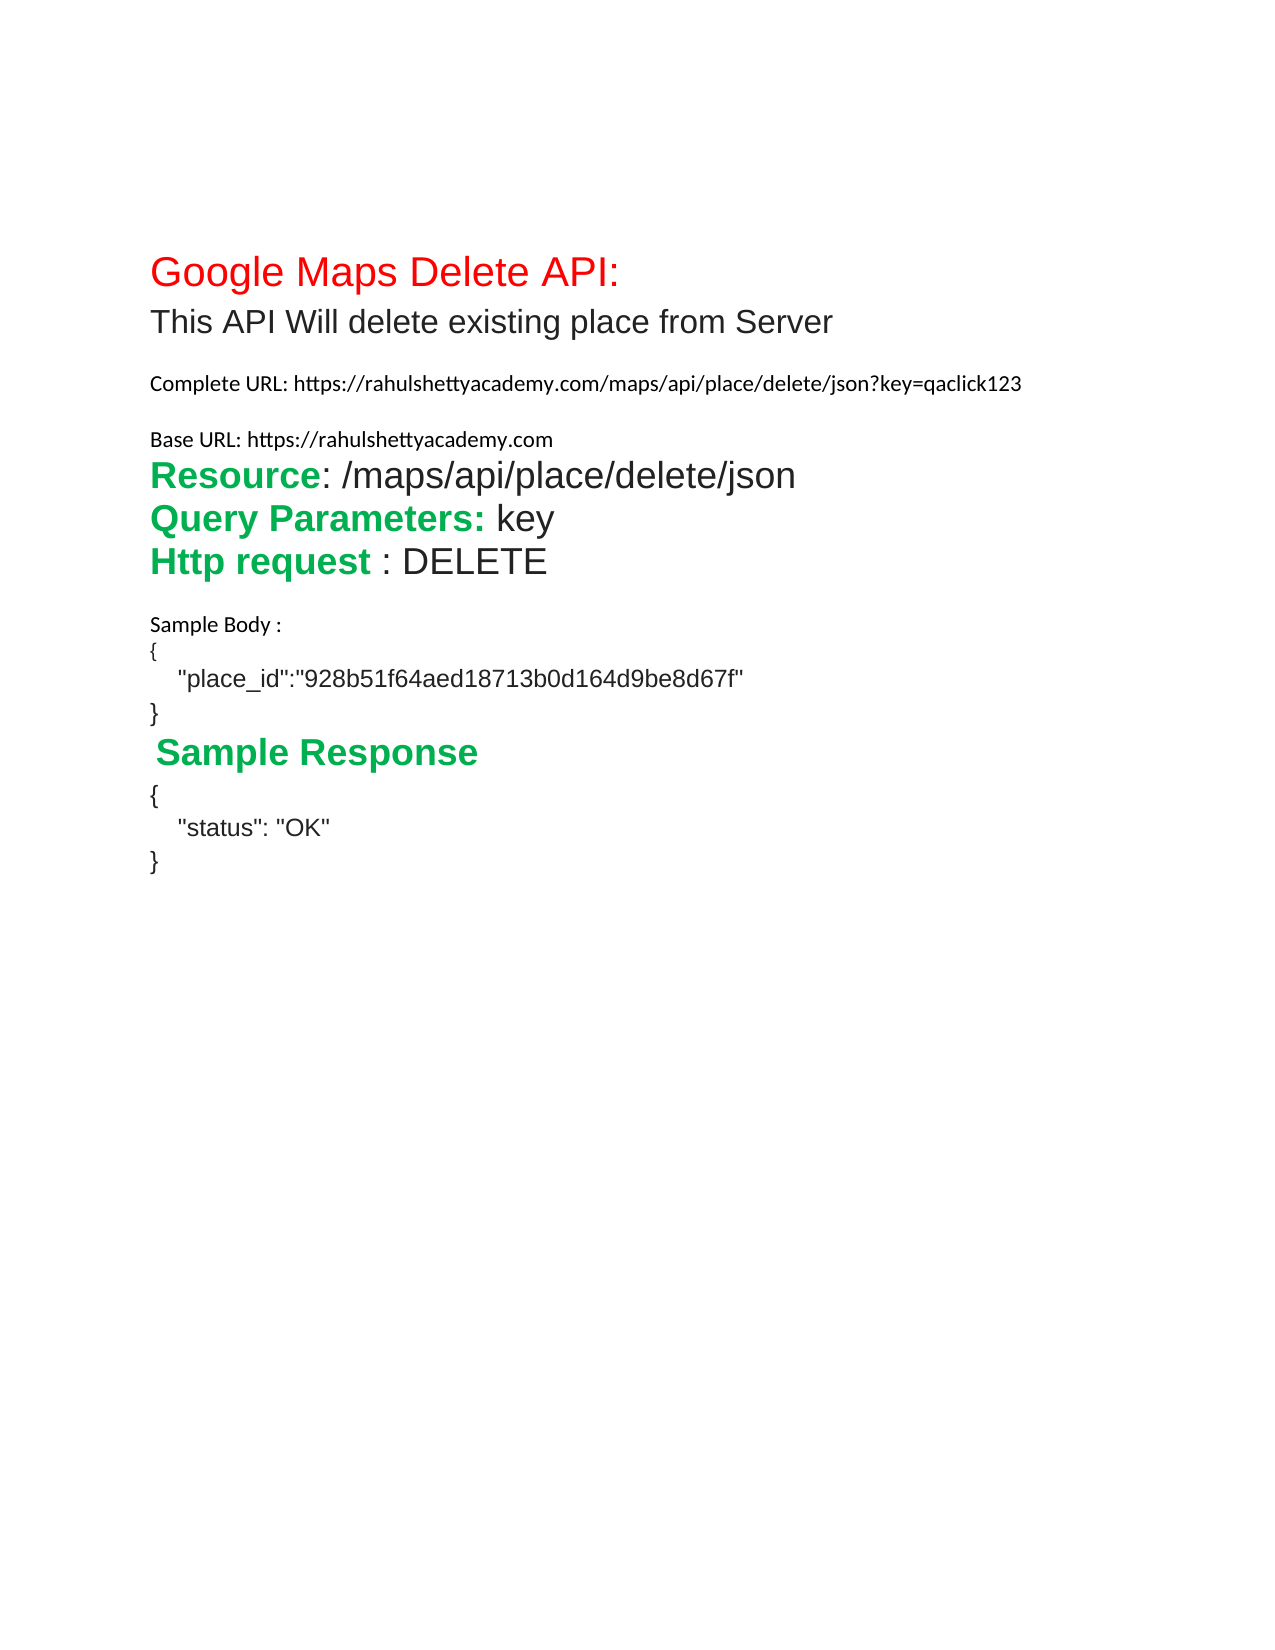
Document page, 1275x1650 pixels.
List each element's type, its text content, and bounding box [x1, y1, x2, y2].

text This API Will delete existing place from Server [150, 302, 1125, 341]
text { [150, 780, 1125, 809]
text Resource: /maps/api/place/delete/json [150, 453, 1125, 496]
text Sample Response [150, 731, 1125, 774]
text } [150, 697, 1125, 726]
text "place_id":"928b51f64aed18713b0d164d9be8d67f" [150, 664, 1125, 693]
text Query Parameters: key [150, 496, 1125, 539]
text { [150, 638, 1125, 661]
text Http request : DELETE [150, 539, 1125, 582]
text Google Maps Delete API: [150, 247, 1125, 295]
text "status": "OK" [150, 813, 1125, 842]
text } [150, 846, 1125, 875]
